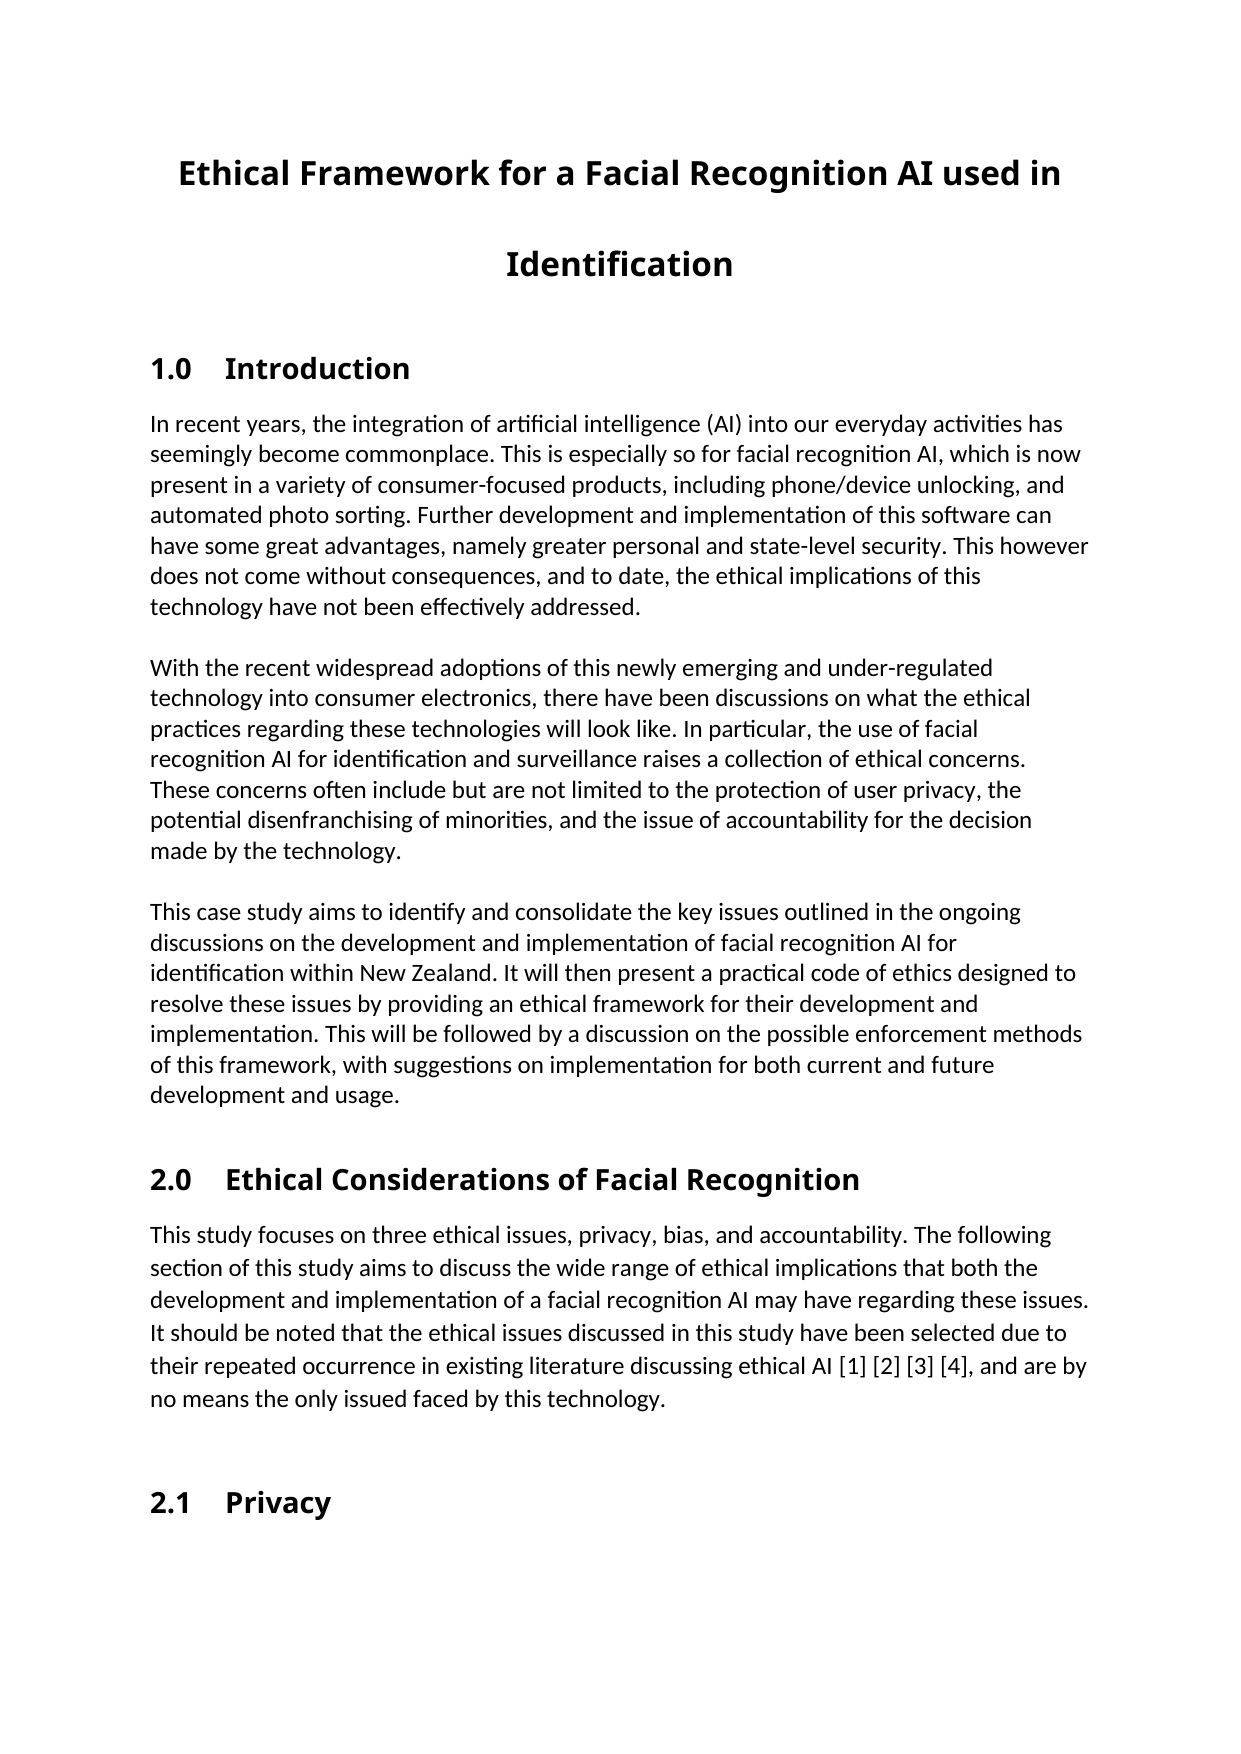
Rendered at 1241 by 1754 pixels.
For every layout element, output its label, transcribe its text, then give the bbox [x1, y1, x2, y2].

text 2.1 Privacy [150, 1483, 1090, 1522]
text Ethical Framework for a Facial Recognition AI used in Identification [150, 150, 1090, 286]
text With the recent widespread adoptions of this newly emerging and under-regulated technology into consumer electronics, there have been discussions on what the ethical practices regarding these technologies will look like. In particular, the use of facial recognition AI for identification and surveillance raises a collection of ethical concerns. These concerns often include but are not limited to the protection of user privacy, the potential disenfranchising of minorities, and the issue of accountability for the decision made by the technology. [150, 652, 1090, 866]
text This study focuses on three ethical issues, privacy, bias, and accountability. The following section of this study aims to discuss the wide range of ethical implications that both the development and implementation of a facial recognition AI may have regarding these issues. It should be noted that the ethical issues discussed in this study have been selected due to their repeated occurrence in existing literature discussing ethical AI , and are by no means the only issued faced by this technology. [150, 1219, 1090, 1414]
text 1.0 Introduction [150, 348, 1090, 388]
text This case study aims to identify and consolidate the key issues outlined in the ongoing discussions on the development and implementation of facial recognition AI for identification within New Zealand. It will then present a practical code of ethics designed to resolve these issues by providing an ethical framework for their development and implementation. This will be followed by a discussion on the possible enforcement methods of this framework, with suggestions on implementation for both current and future development and usage. [150, 896, 1090, 1110]
text 2.0 Ethical Considerations of Facial Recognition [150, 1159, 1090, 1199]
text In recent years, the integration of artificial intelligence (AI) into our everyday activities has seemingly become commonplace. This is especially so for facial recognition AI, which is now present in a variety of consumer-focused products, including phone/device unlocking, and automated photo sorting. Further development and implementation of this software can have some great advantages, namely greater personal and state-level security. This however does not come without consequences, and to date, the ethical implications of this technology have not been effectively addressed. [150, 408, 1090, 621]
